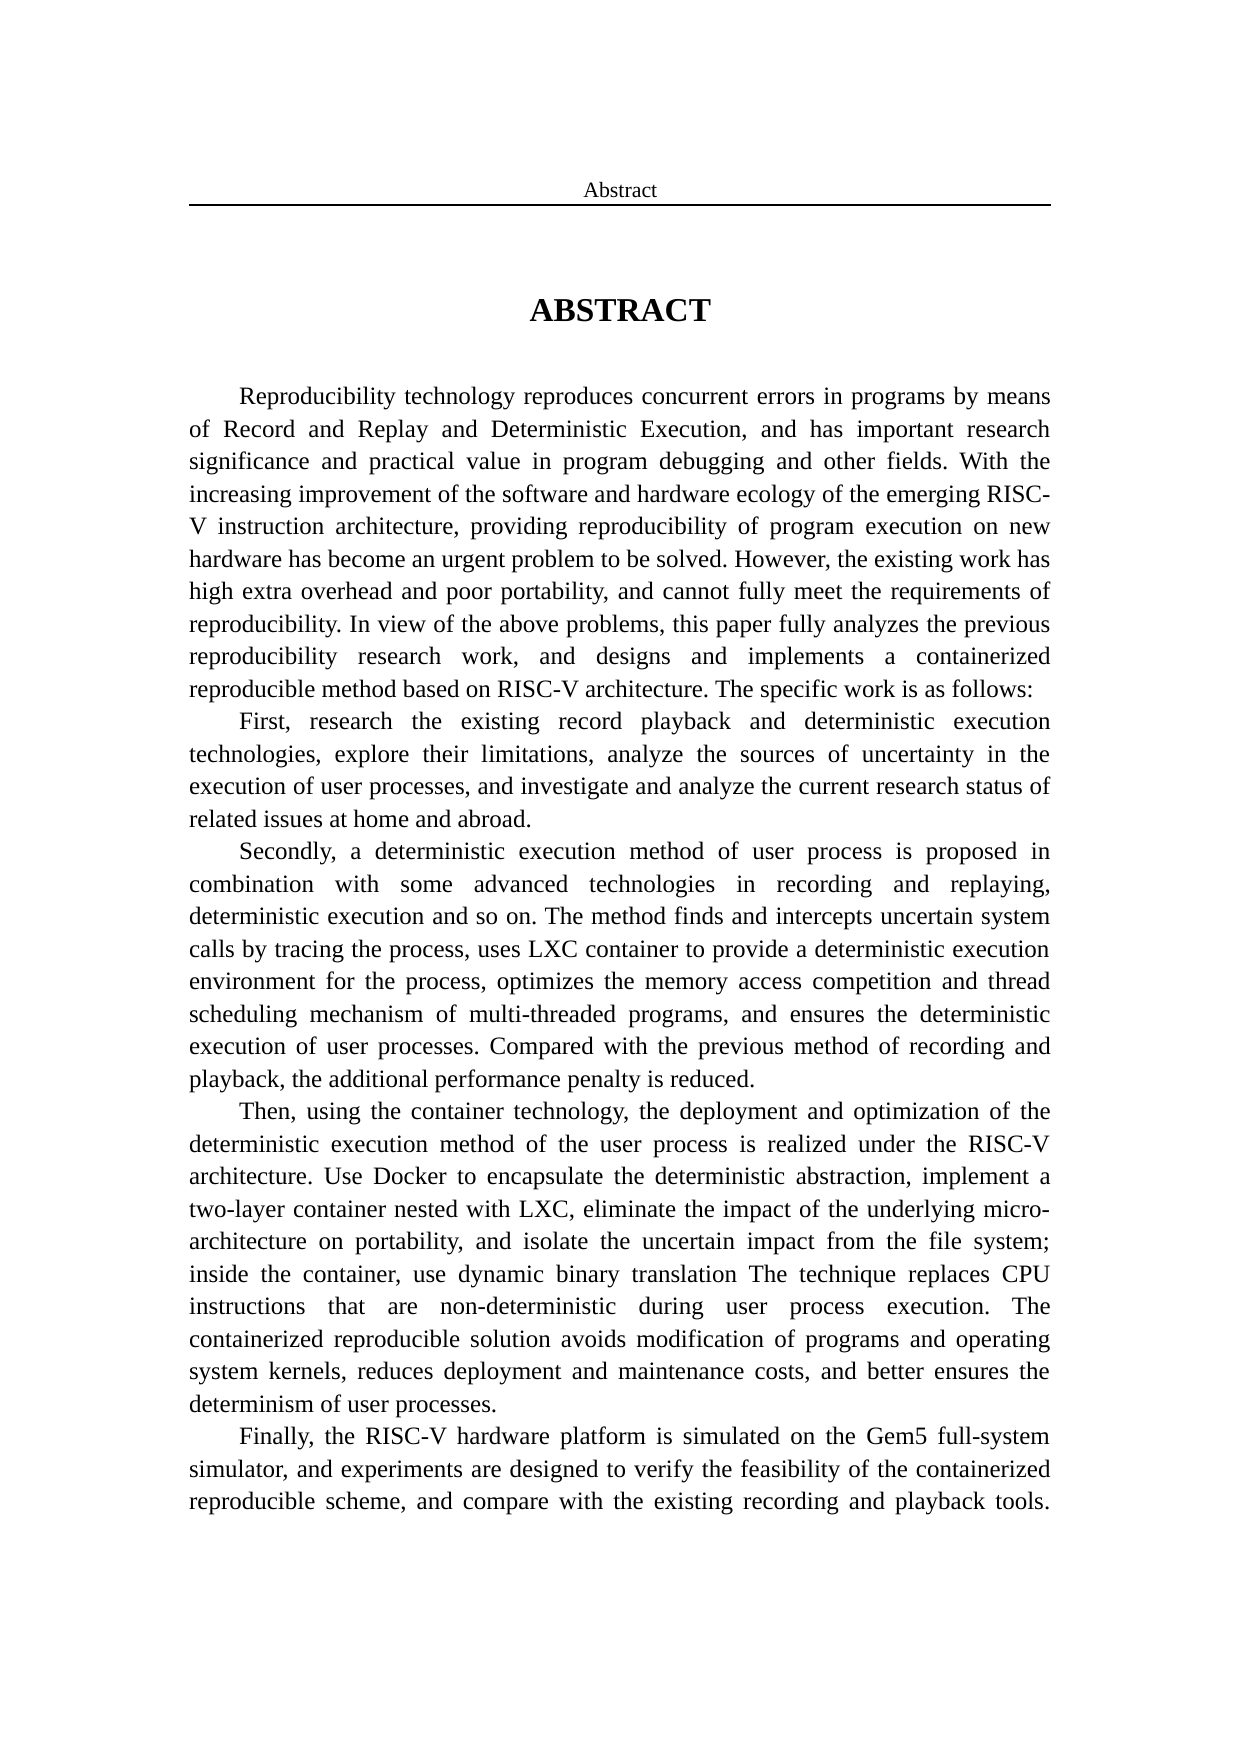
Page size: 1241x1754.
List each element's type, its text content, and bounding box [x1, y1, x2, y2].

text Then, using the container technology, the deployment and optimization of the deterministic execution method of the user process is realized under the RISC-V architecture. Use Docker to encapsulate the deterministic abstraction, implement a two-layer container nested with LXC, eliminate the impact of the underlying micro-architecture on portability, and isolate the uncertain impact from the file system; inside the container, use dynamic binary translation The technique replaces CPU instructions that are non-deterministic during user process execution. The containerized reproducible solution avoids modification of programs and operating system kernels, reduces deployment and maintenance costs, and better ensures the determinism of user processes. [189, 1094, 1051, 1419]
text Reproducibility technology reproduces concurrent errors in programs by means of Record and Replay and Deterministic Execution, and has important research significance and practical value in program debugging and other fields. With the increasing improvement of the software and hardware ecology of the emerging RISC-V instruction architecture, providing reproducibility of program execution on new hardware has become an urgent problem to be solved. However, the existing work has high extra overhead and poor portability, and cannot fully meet the requirements of reproducibility. In view of the above problems, this paper fully analyzes the previous reproducibility research work, and designs and implements a containerized reproducible method based on RISC-V architecture. The specific work is as follows: [189, 379, 1051, 704]
text First, research the existing record playback and deterministic execution technologies, explore their limitations, analyze the sources of uncertainty in the execution of user processes, and investigate and analyze the current research status of related issues at home and abroad. [189, 704, 1051, 834]
text ABSTRACT [189, 277, 1051, 342]
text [189, 1419, 1051, 1517]
text Secondly, a deterministic execution method of user process is proposed in combination with some advanced technologies in recording and replaying, deterministic execution and so on. The method finds and intercepts uncertain system calls by tracing the process, uses LXC container to provide a deterministic execution environment for the process, optimizes the memory access competition and thread scheduling mechanism of multi-threaded programs, and ensures the deterministic execution of user processes. Compared with the previous method of recording and playback, the additional performance penalty is reduced. [189, 834, 1051, 1094]
